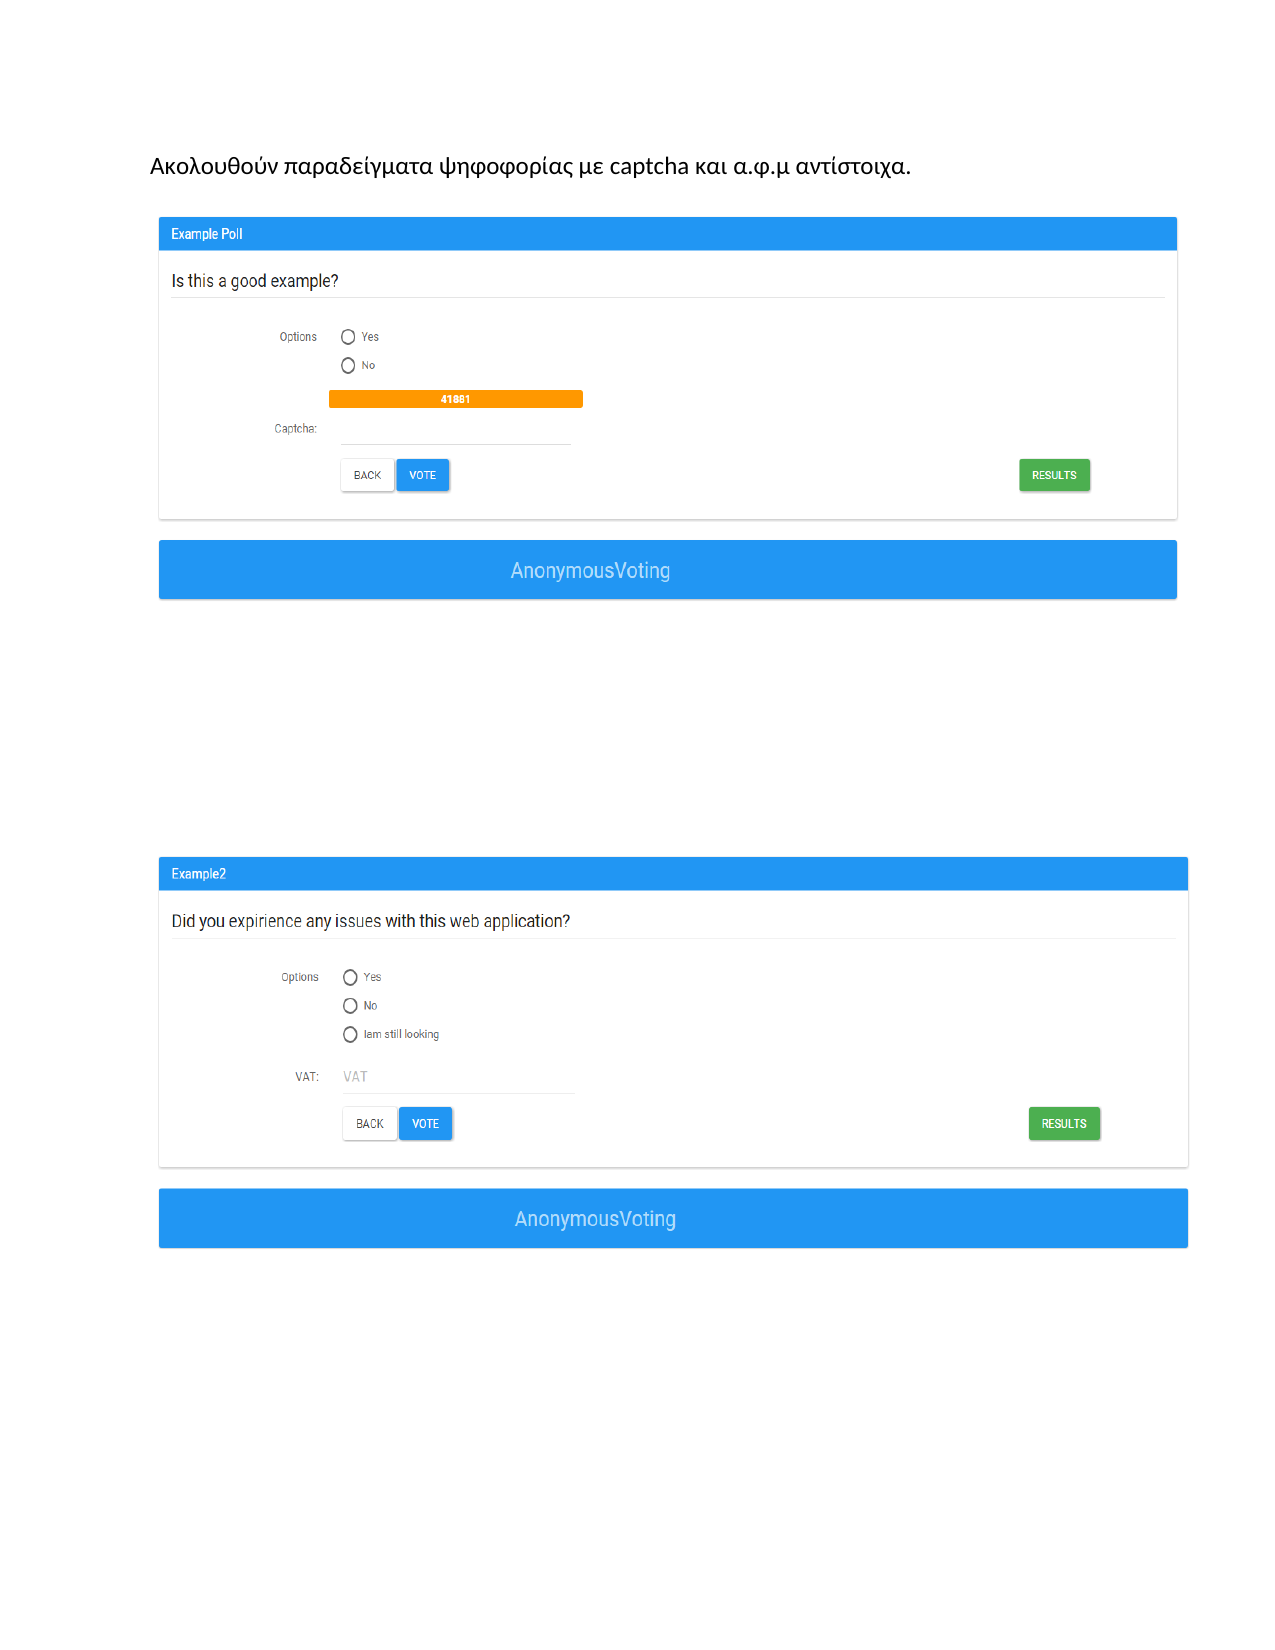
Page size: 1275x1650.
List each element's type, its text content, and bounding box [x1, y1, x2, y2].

text Ακολουθούν παραδείγματα ψηφοφορίας με captcha και α.φ.μ αντίστοιχα. [150, 150, 1125, 181]
picture [150, 205, 1183, 819]
picture [150, 843, 1194, 1475]
